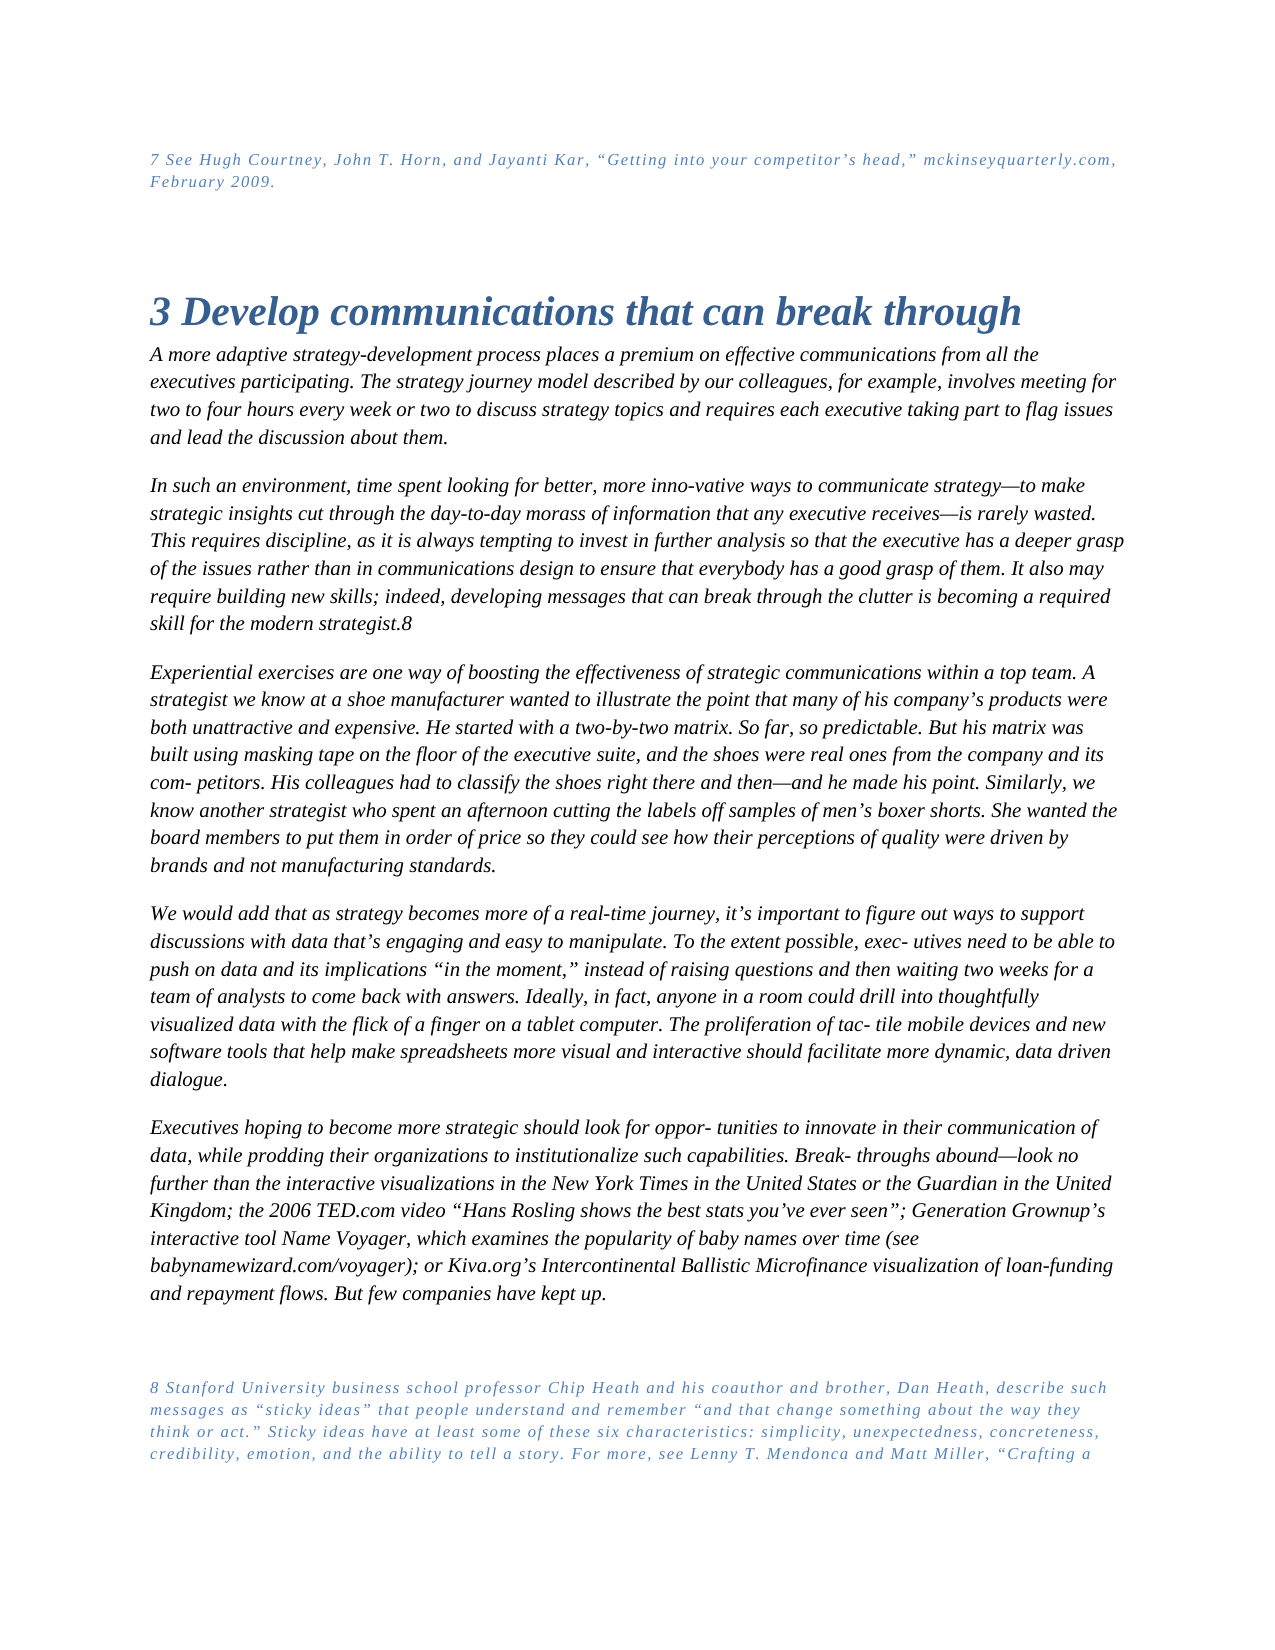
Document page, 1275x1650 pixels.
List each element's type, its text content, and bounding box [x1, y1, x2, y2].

text We would add that as strategy becomes more of a real-time journey, it’s important to figure out ways to support discussions with data that’s engaging and easy to manipulate. To the extent possible, exec- utives need to be able to push on data and its implications “in the moment,” instead of raising questions and then waiting two weeks for a team of analysts to come back with answers. Ideally, in fact, anyone in a room could drill into thoughtfully visualized data with the flick of a finger on a tablet computer. The proliferation of tac- tile mobile devices and new software tools that help make spreadsheets more visual and interactive should facilitate more dynamic, data driven dialogue. [150, 901, 1125, 1091]
subtitle 3 Develop communications that can break through [150, 287, 1125, 335]
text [150, 1378, 1125, 1463]
text In such an environment, time spent looking for better, more inno-vative ways to communicate strategy—to make strategic insights cut through the day-to-day morass of information that any executive receives—is rarely wasted. This requires discipline, as it is always tempting to invest in further analysis so that the executive has a deeper grasp of the issues rather than in communications design to ensure that everybody has a good grasp of them. It also may require building new skills; indeed, developing messages that can break through the clutter is becoming a required skill for the modern strategist.8 [150, 473, 1125, 635]
text Experiential exercises are one way of boosting the effectiveness of strategic communications within a top team. A strategist we know at a shoe manufacturer wanted to illustrate the point that many of his company’s products were both unattractive and expensive. He started with a two-by-two matrix. So far, so predictable. But his matrix was built using masking tape on the floor of the executive suite, and the shoes were real ones from the company and its com- petitors. His colleagues had to classify the shoes right there and then—and he made his point. Similarly, we know another strategist who spent an afternoon cutting the labels off samples of men’s boxer shorts. She wanted the board members to put them in order of price so they could see how their perceptions of quality were driven by brands and not manufacturing standards. [150, 659, 1125, 877]
text 7 See Hugh Courtney, John T. Horn, and Jayanti Kar, “Getting into your competitor’s head,” mckinseyquarterly.com, February 2009. [150, 150, 1125, 191]
text A more adaptive strategy-development process places a premium on effective communications from all the executives participating. The strategy journey model described by our colleagues, for example, involves meeting for two to four hours every week or two to discuss strategy topics and requires each executive taking part to flag issues and lead the discussion about them. [150, 342, 1125, 449]
text Executives hoping to become more strategic should look for oppor- tunities to innovate in their communication of data, while prodding their organizations to institutionalize such capabilities. Break- throughs abound—look no further than the interactive visualizations in the New York Times in the United States or the Guardian in the United Kingdom; the 2006 TED.com video “Hans Rosling shows the best stats you’ve ever seen”; Generation Grownup’s interactive tool Name Voyager, which examines the popularity of baby names over time (see babynamewizard.com/voyager); or Kiva.org’s Intercontinental Ballistic Microfinance visualization of loan-funding and repayment flows. But few companies have kept up. [150, 1115, 1125, 1305]
